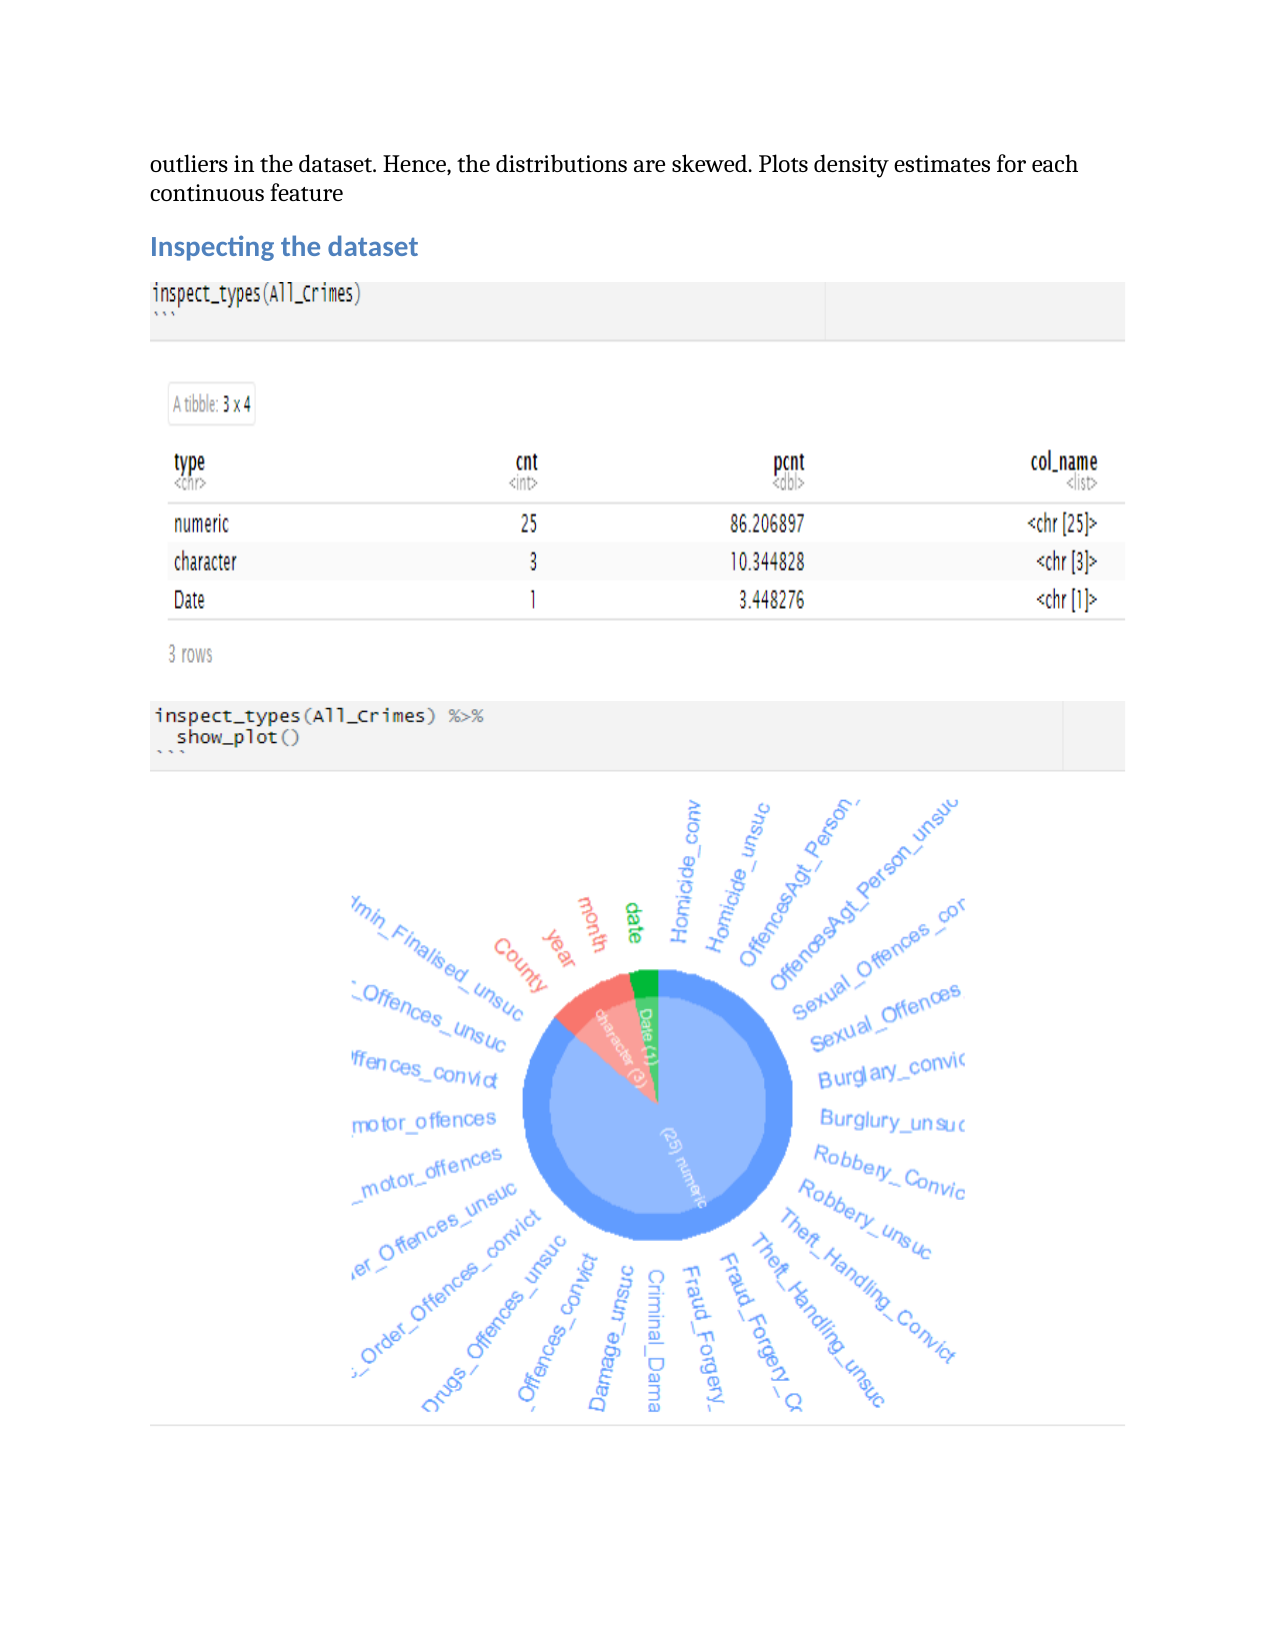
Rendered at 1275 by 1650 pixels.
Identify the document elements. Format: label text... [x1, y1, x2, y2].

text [150, 150, 1125, 207]
picture [150, 282, 1125, 683]
subtitle Inspecting the dataset [150, 228, 1125, 264]
picture [150, 701, 1125, 1429]
